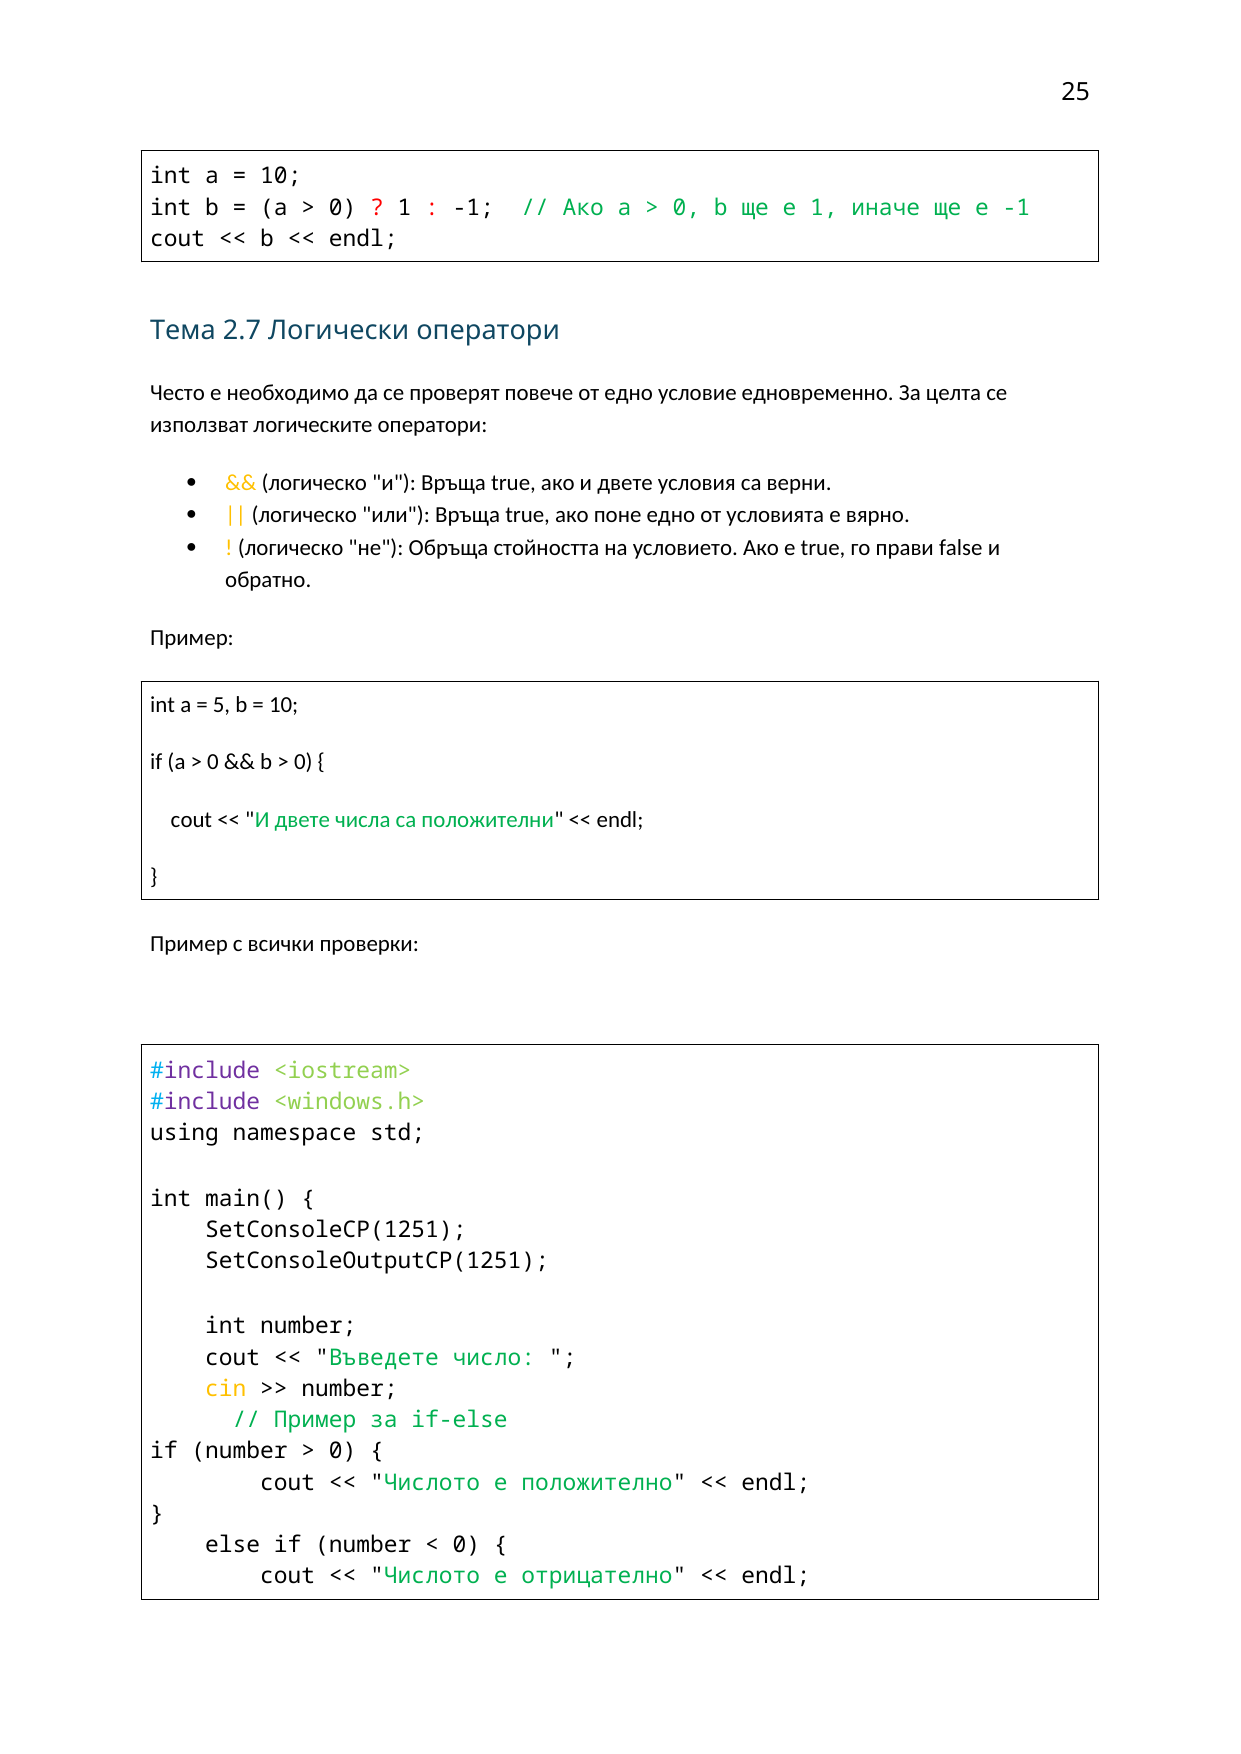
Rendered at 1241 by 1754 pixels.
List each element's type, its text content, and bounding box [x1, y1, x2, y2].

text else if (number < 0) { [150, 1528, 1090, 1550]
subtitle Тема 2.7 Логически оператори [150, 310, 1090, 347]
list && (логическо "и"): Връща true, ако и двете условия са верни. [187, 468, 1090, 496]
text Пример с всички проверки: [150, 929, 1090, 957]
text cout << "И двете числа са положителни" << endl; [142, 796, 1098, 833]
text SetConsoleCP(1251); [150, 1213, 1090, 1244]
text int b = (a > 0) ? 1 : -1; // Ако a > 0, b ще е 1, иначе ще е -1 [150, 191, 1090, 212]
text using namespace std; [150, 1116, 1090, 1147]
list || (логическо "или"): Връща true, ако поне едно от условията е вярно. [187, 501, 1090, 528]
text #include <iostream> [142, 1045, 1098, 1085]
text } [150, 1497, 1090, 1528]
text cout << "Числото е отрицателно" << endl; [142, 1550, 1098, 1599]
text Често е необходимо да се проверят повече от едно условие едновременно. За целта се използват логическите оператори: [150, 378, 1090, 438]
text int main() { [150, 1181, 1090, 1213]
text cout << "Числото е положително" << endl; [150, 1466, 1090, 1497]
text } [142, 853, 1098, 899]
text int number; [150, 1309, 1090, 1341]
list ! (логическо "не"): Обръща стойността на условието. Ако е true, го прави false и обратно. [187, 533, 1090, 593]
text cout << "Въведете число: "; [150, 1341, 1090, 1372]
text #include <windows.h> [150, 1085, 1090, 1116]
text // Пример за if-else if (number > 0) { [150, 1403, 1090, 1466]
text Пример: [150, 623, 1090, 651]
text int a = 10; [142, 151, 1098, 191]
text cin >> number; [150, 1372, 1090, 1403]
text SetConsoleOutputCP(1251); [150, 1244, 1090, 1275]
text cout << b << endl; [142, 212, 1098, 261]
text if (a > 0 && b > 0) { [142, 738, 1098, 775]
text int a = 5, b = 10; [142, 682, 1098, 718]
